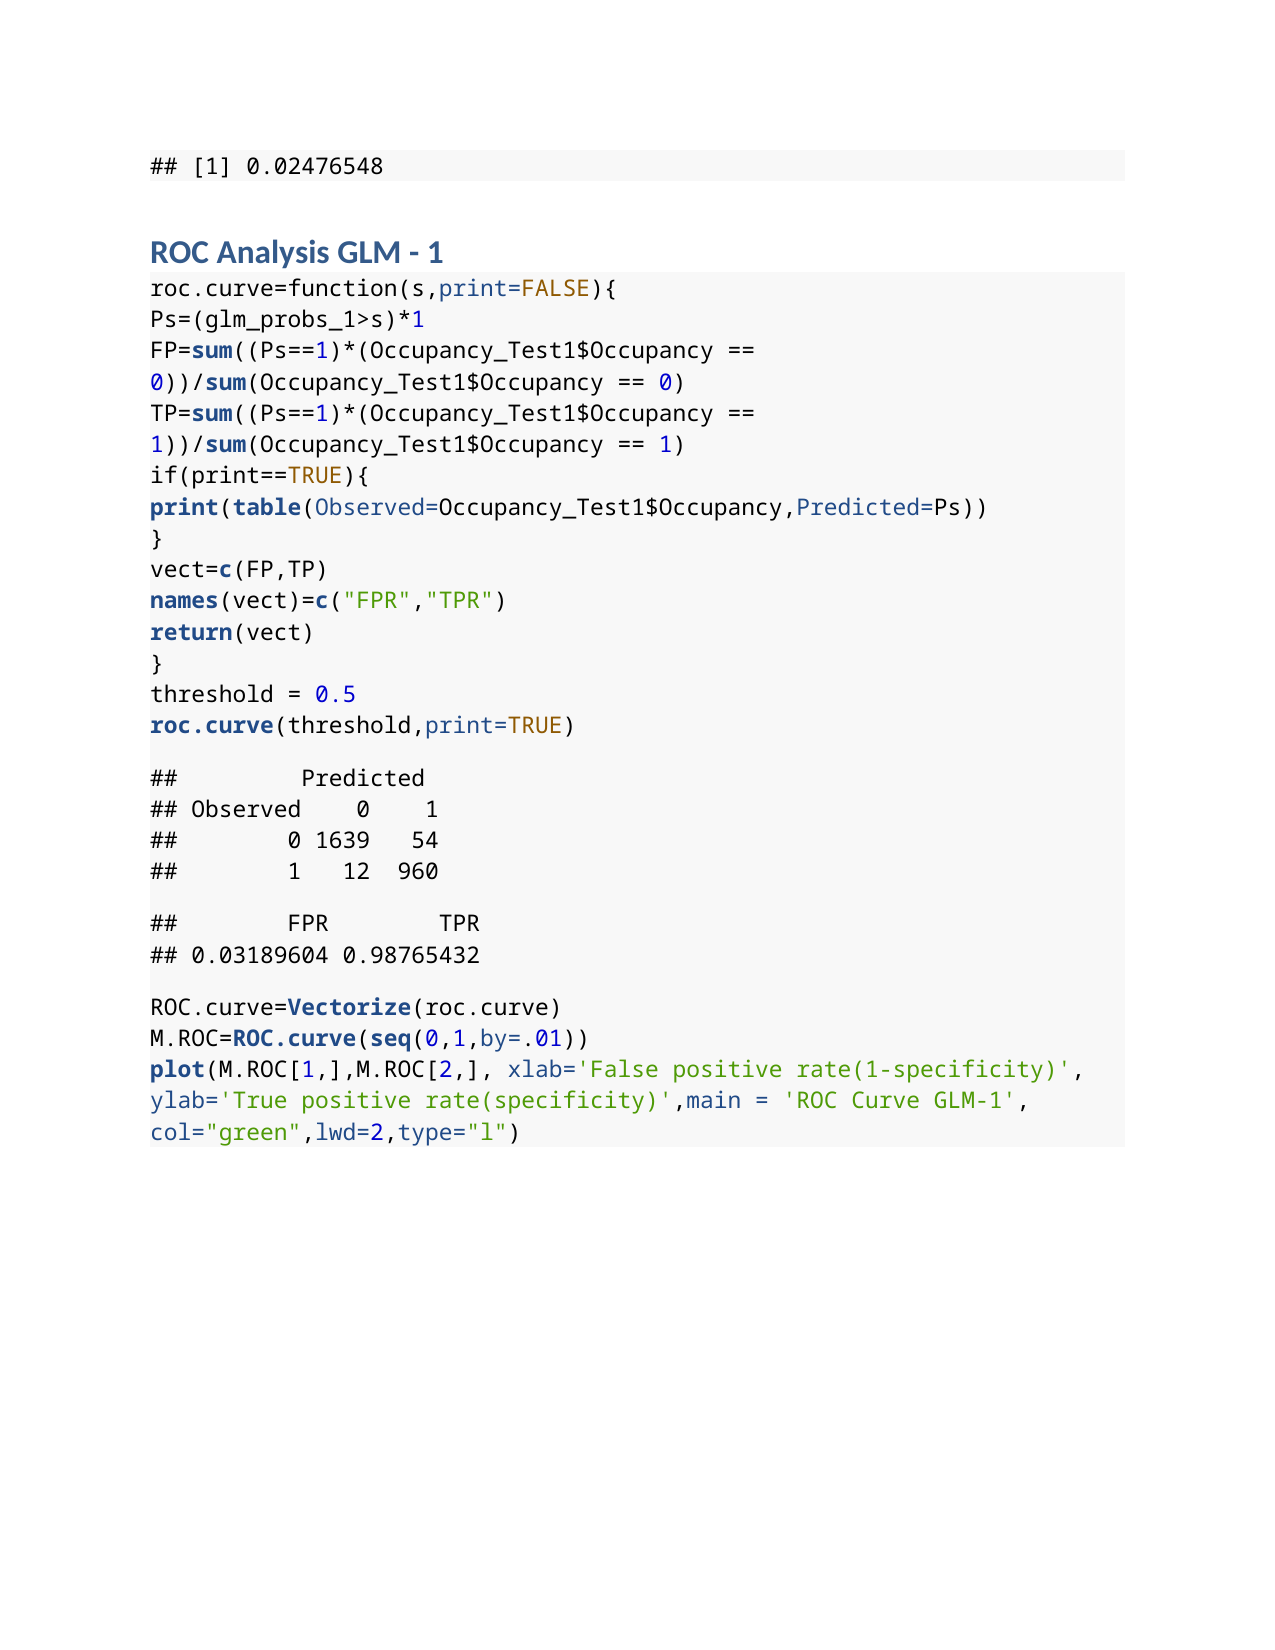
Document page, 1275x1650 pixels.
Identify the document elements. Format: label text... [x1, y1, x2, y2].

subtitle ROC Analysis GLM - 1 [150, 231, 1125, 272]
text ## FPR TPR ## 0.03189604 0.98765432 [150, 907, 1125, 970]
text ## [1] 0.02476548 [150, 150, 1125, 181]
text ## Predicted ## Observed 0 1 ## 0 1639 54 ## 1 12 960 [150, 762, 1125, 887]
text ROC.curve=Vectorize(roc.curve) M.ROC=ROC.curve(seq(0,1,by=.01)) plot(M.ROC[1,],M.ROC[2,], xlab='False positive rate(1-specificity)', ylab='True positive rate(specificity)',main = 'ROC Curve GLM-1', col="green",lwd=2,type="l") [150, 991, 1125, 1147]
text roc.curve=function(s,print=FALSE){ Ps=(glm_probs_1>s)*1 FP=sum((Ps==1)*(Occupancy_Test1$Occupancy == 0))/sum(Occupancy_Test1$Occupancy == 0) TP=sum((Ps==1)*(Occupancy_Test1$Occupancy == 1))/sum(Occupancy_Test1$Occupancy == 1) if(print==TRUE){ print(table(Observed=Occupancy_Test1$Occupancy,Predicted=Ps)) } vect=c(FP,TP) names(vect)=c("FPR","TPR") return(vect) } threshold = 0.5 roc.curve(threshold,print=TRUE) [150, 272, 1125, 741]
